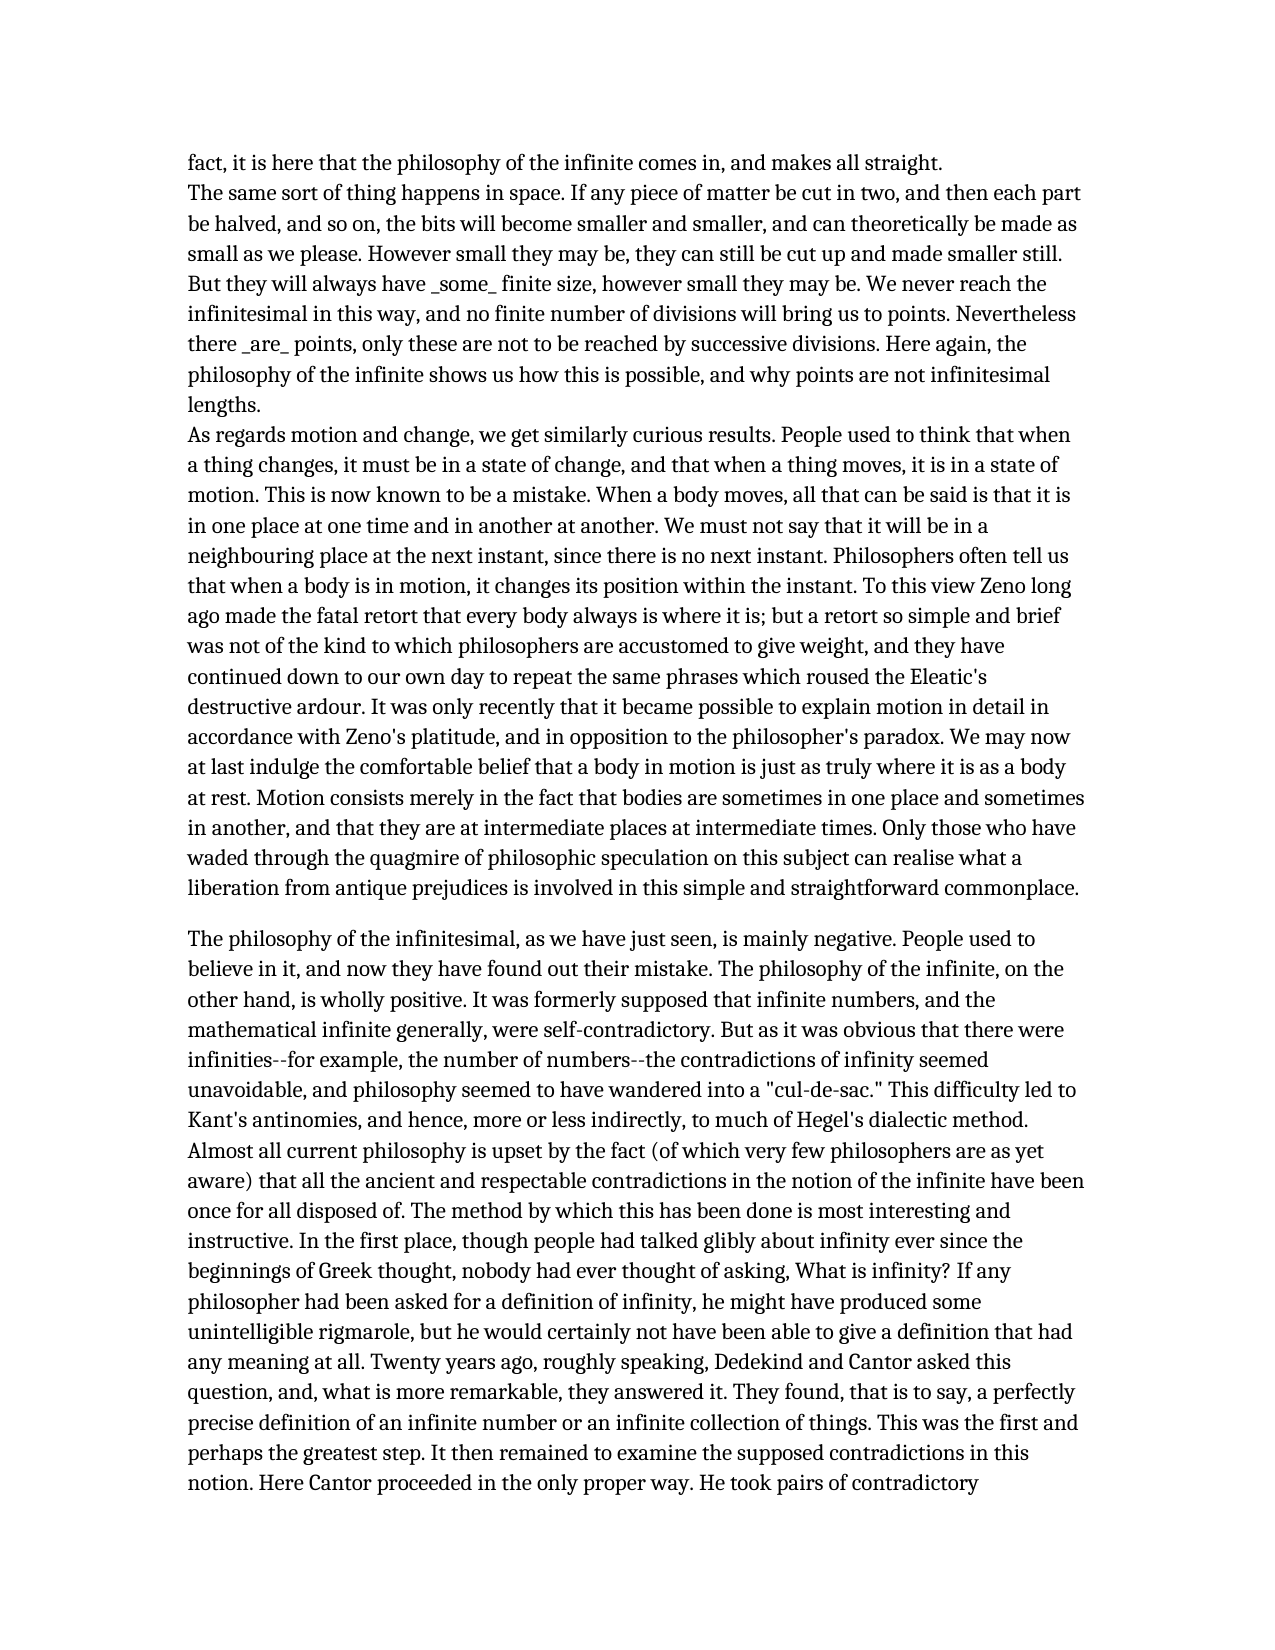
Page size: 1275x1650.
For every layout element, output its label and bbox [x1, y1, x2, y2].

text [187, 150, 1087, 901]
text [187, 926, 1087, 1496]
